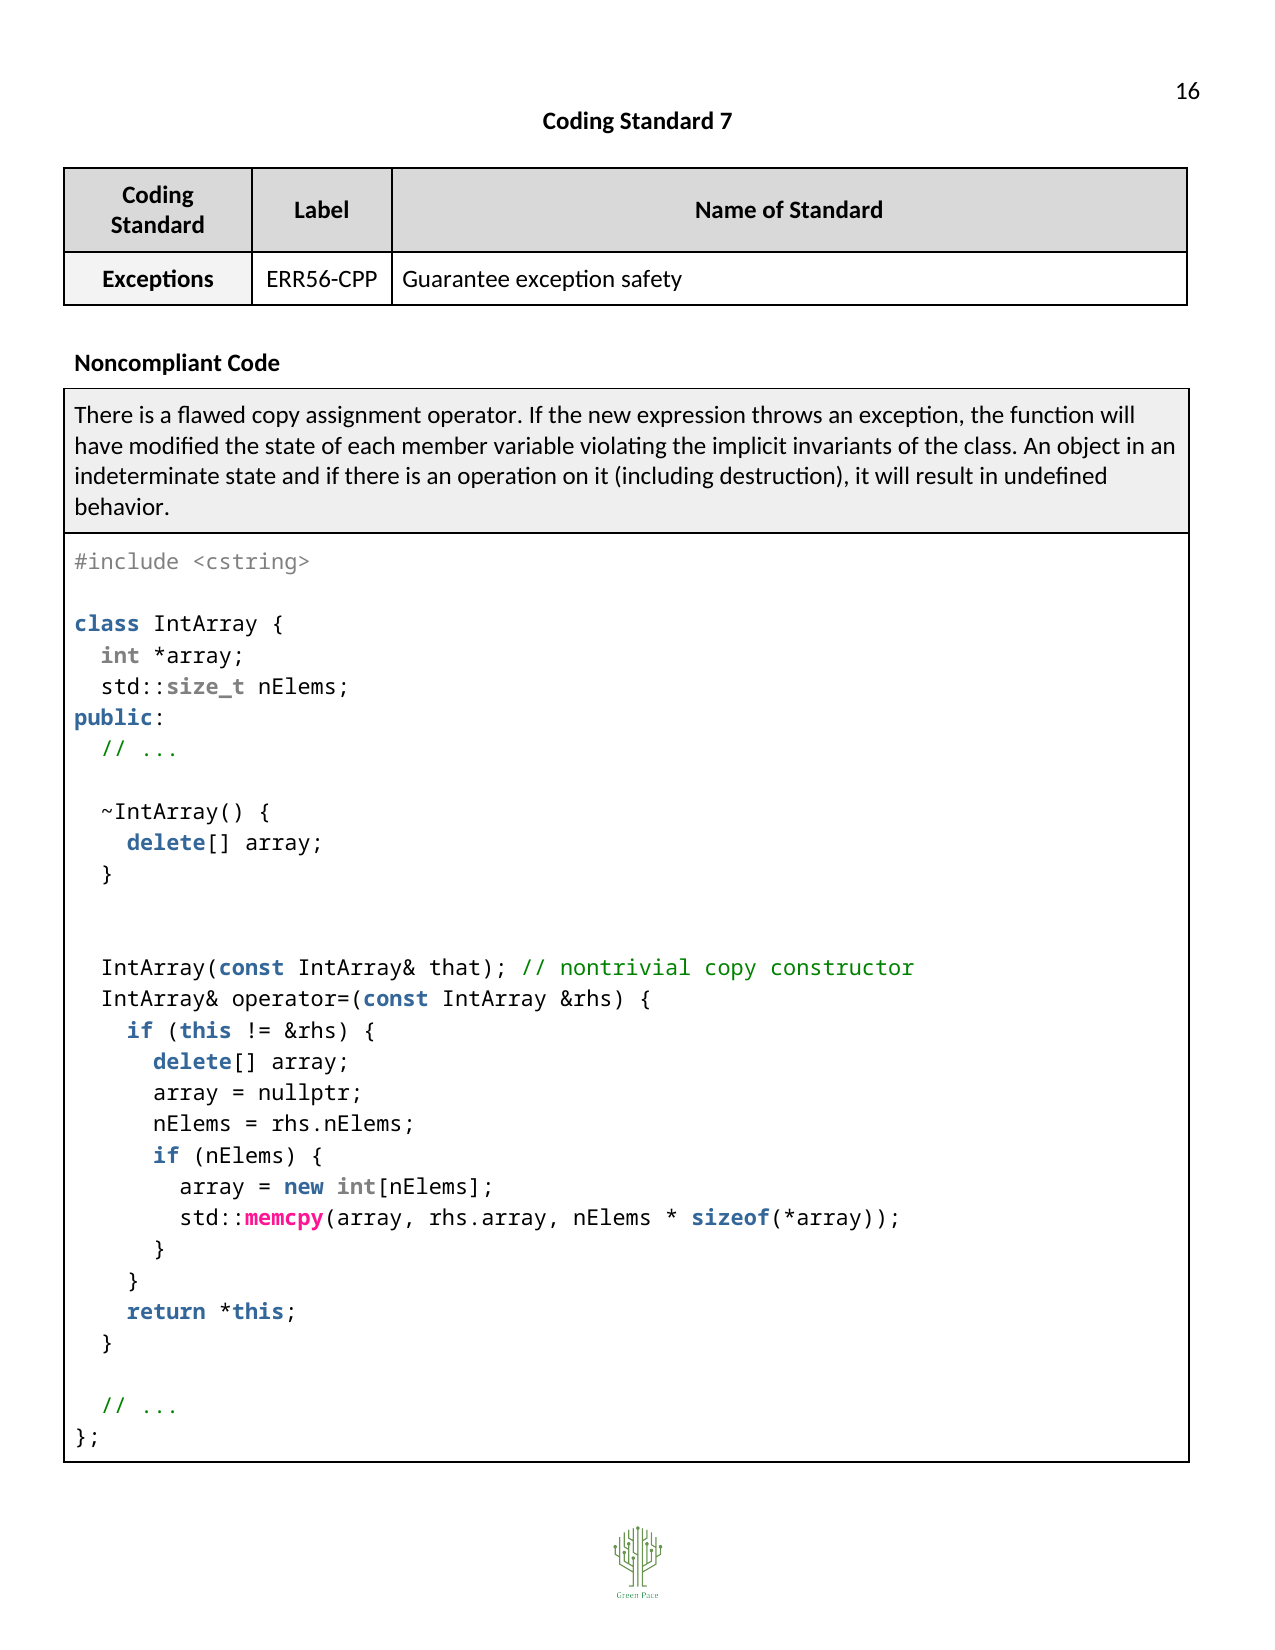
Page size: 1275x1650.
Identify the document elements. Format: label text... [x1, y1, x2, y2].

table_cell Exceptions [65, 253, 251, 304]
table_cell Guarantee exception safety [393, 253, 1186, 304]
table_cell There is a flawed copy assignment operator. If the new expression throws an exception, the function will have modified the state of each member variable violating the implicit invariants of the class. An object in an indeterminate state and if there is an operation on it (including destruction), it will result in undefined behavior. [65, 389, 1188, 532]
table_header Noncompliant Code [64, 337, 1189, 388]
table_header Coding Standard [65, 169, 251, 251]
table_cell #include <cstring> class IntArray { int *array; std::size_t nElems; public: // ... ~IntArray() { delete[] array; } IntArray(const IntArray& that); // nontrivial copy constructor IntArray& operator=(const IntArray &rhs) { if (this != &rhs) { delete[] array; array = nullptr; nElems = rhs.nElems; if (nElems) { array = new int[nElems]; std::memcpy(array, rhs.array, nElems * sizeof(*array)); } } return *this; } // ... }; [65, 534, 1188, 1461]
table_cell ERR56-CPP [253, 253, 391, 304]
table_header Label [253, 169, 391, 251]
picture [605, 1521, 670, 1606]
table_header Name of Standard [393, 169, 1186, 251]
subtitle Coding Standard 7 [75, 106, 1200, 136]
